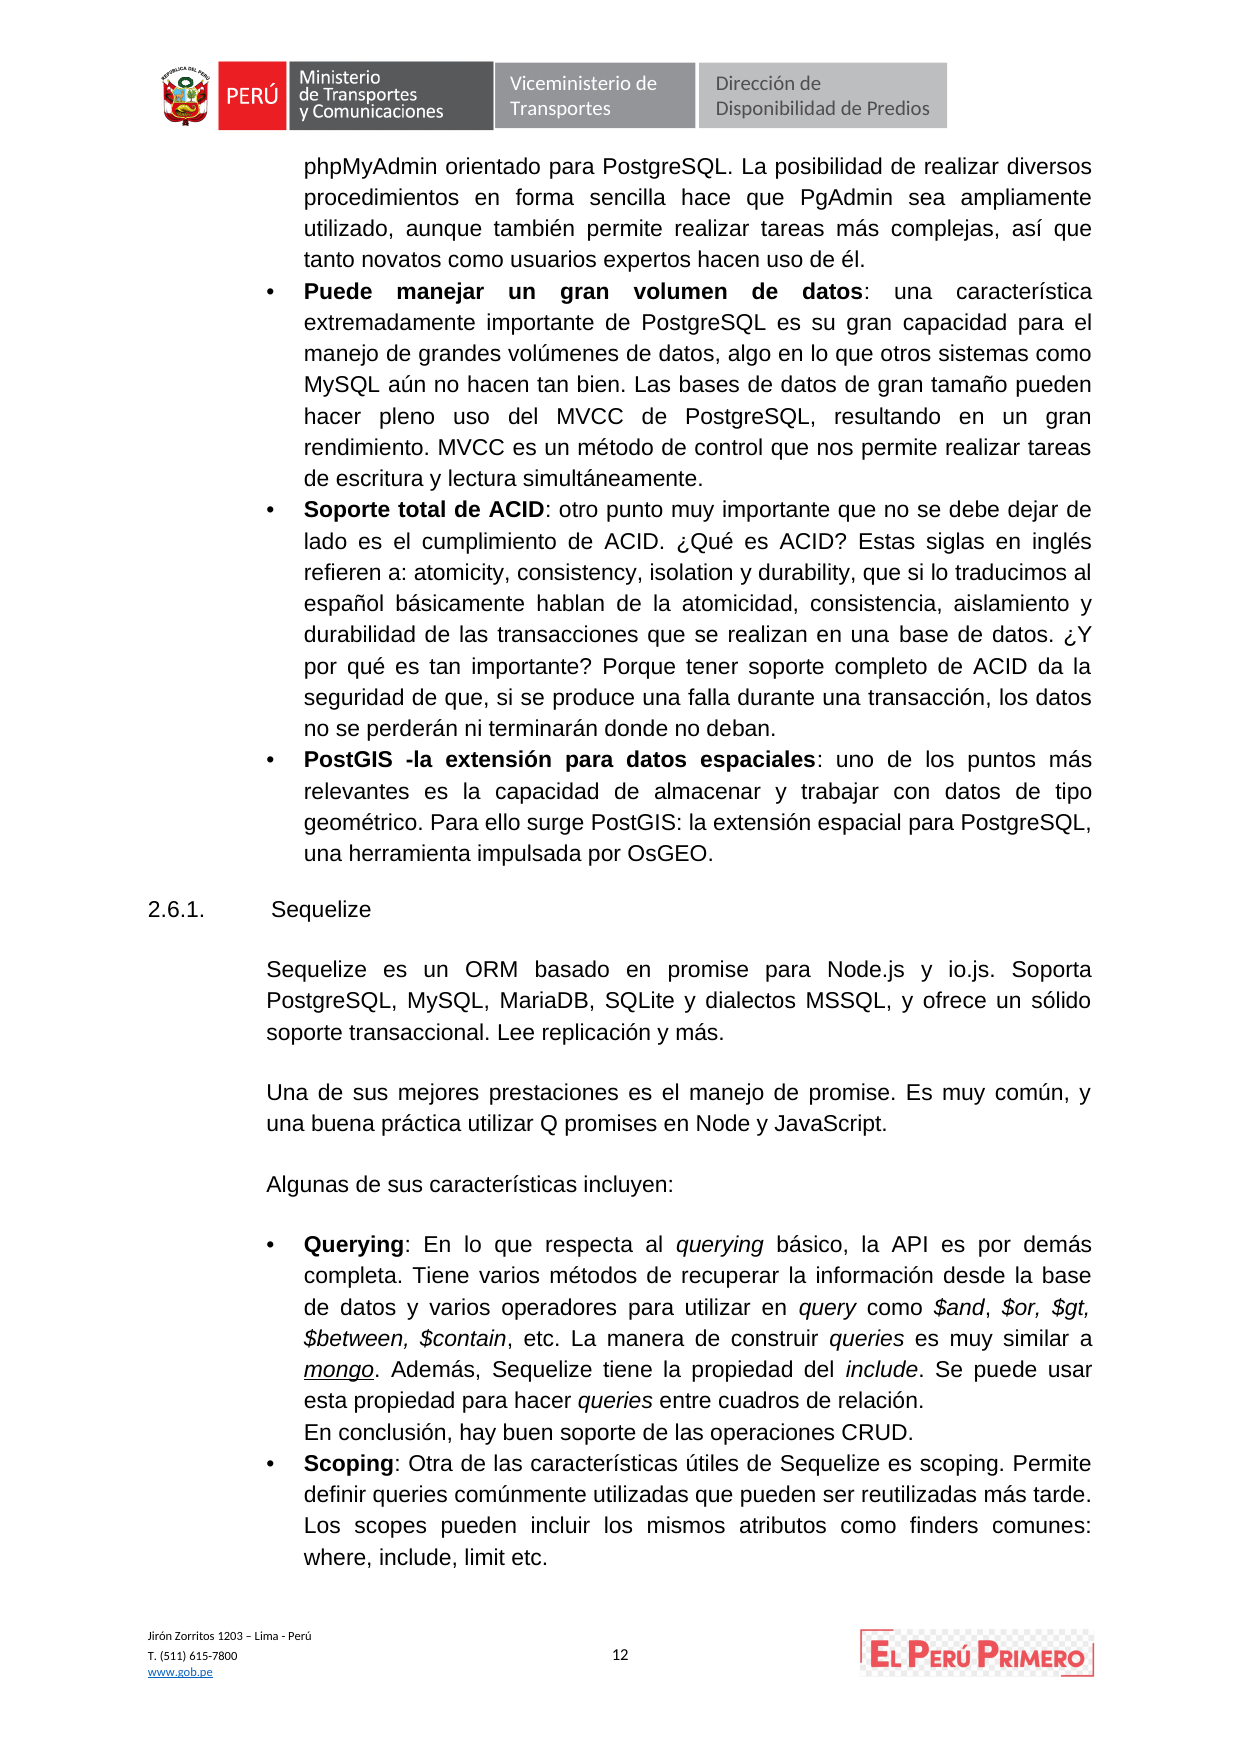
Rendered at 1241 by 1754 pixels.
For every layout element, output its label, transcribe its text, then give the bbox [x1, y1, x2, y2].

list Querying: En lo que respecta al querying básico, la API es por demás completa. Tiene varios métodos de recuperar la información desde la base de datos y varios operadores para utilizar en query como $and, $or, $gt, $between, $contain, etc. La manera de construir queries es muy similar a mongo. Además, Sequelize tiene la propiedad del include. Se puede usar esta propiedad para hacer queries entre cuadros de relación. [266, 1226, 1092, 1414]
text Sequelize es un ORM basado en promise para Node.js y io.js. Soporta PostgreSQL, MySQL, MariaDB, SQLite y dialectos MSSQL, y ofrece un sólido soporte transaccional. Lee replicación y más. [266, 951, 1092, 1045]
text Una de sus mejores prestaciones es el manejo de promise. Es muy común, y una buena práctica utilizar Q promises en Node y JavaScript. [266, 1074, 1092, 1137]
list Scoping: Otra de las características útiles de Sequelize es scoping. Permite definir queries comúnmente utilizadas que pueden ser reutilizadas más tarde. Los scopes pueden incluir los mismos atributos como finders comunes: where, include, limit etc. [266, 1445, 1092, 1570]
list Sequelize [148, 896, 1092, 922]
list PostGIS -la extensión para datos espaciales: uno de los puntos más relevantes es la capacidad de almacenar y trabajar con datos de tipo geométrico. Para ello surge PostGIS: la extensión espacial para PostgreSQL, una herramienta impulsada por OsGEO. [266, 741, 1092, 866]
list Soporte total de ACID: otro punto muy importante que no se debe dejar de lado es el cumplimiento de ACID. ¿Qué es ACID? Estas siglas en inglés refieren a: atomicity, consistency, isolation y durability, que si lo traducimos al español básicamente hablan de la atomicidad, consistencia, aislamiento y durabilidad de las transacciones que se realizan en una base de datos. ¿Y por qué es tan importante? Porque tener soporte completo de ACID da la seguridad de que, si se produce una falla durante una transacción, los datos no se perderán ni terminarán donde no deban. [266, 491, 1092, 741]
list En conclusión, hay buen soporte de las operaciones CRUD. [304, 1414, 1092, 1445]
picture [859, 1629, 1095, 1677]
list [266, 148, 1092, 273]
picture [147, 59, 495, 133]
list Puede manejar un gran volumen de datos: una característica extremadamente importante de PostgreSQL es su gran capacidad para el manejo de grandes volúmenes de datos, algo en lo que otros sistemas como MySQL aún no hacen tan bien. Las bases de datos de gran tamaño pueden hacer pleno uso del MVCC de PostgreSQL, resultando en un gran rendimiento. MVCC es un método de control que nos permite realizar tareas de escritura y lectura simultáneamente. [266, 273, 1092, 491]
text Algunas de sus características incluyen: [266, 1166, 1092, 1197]
